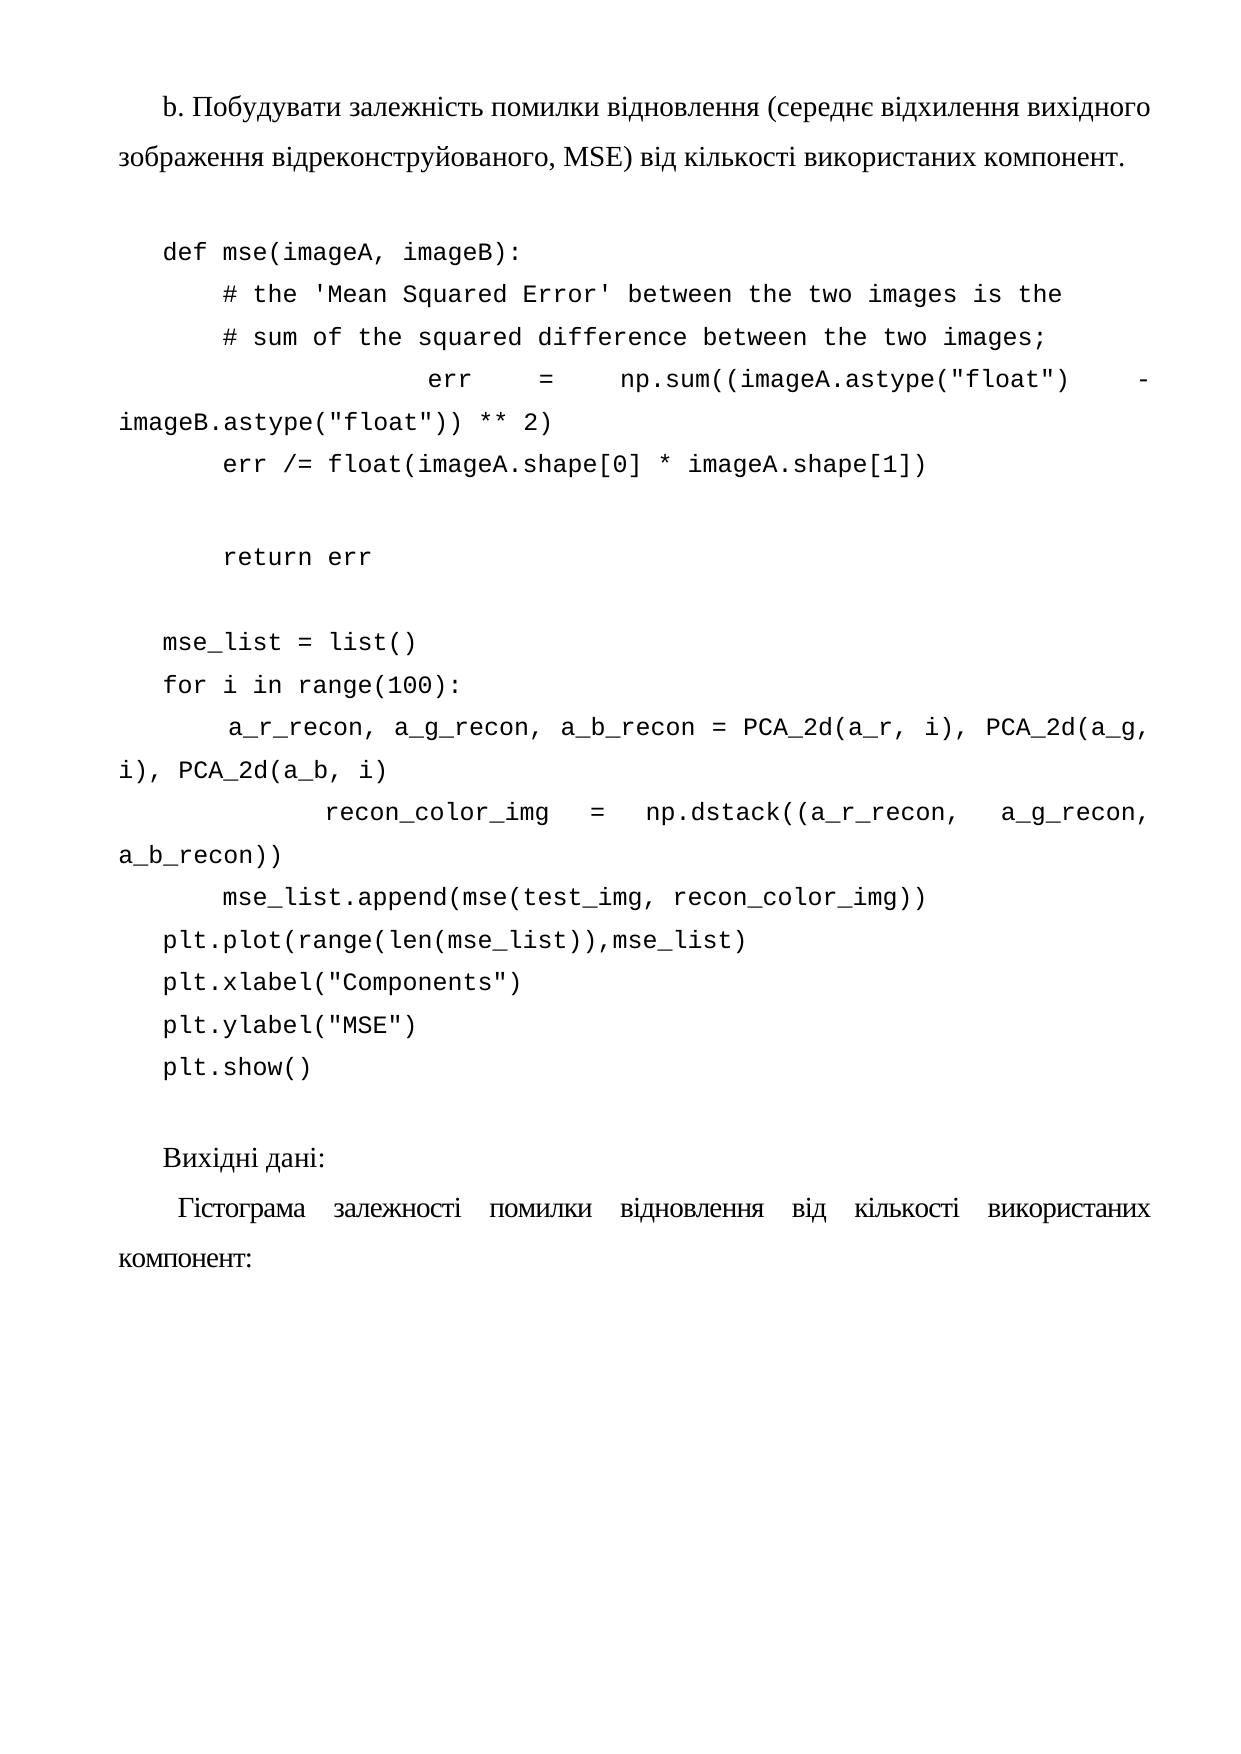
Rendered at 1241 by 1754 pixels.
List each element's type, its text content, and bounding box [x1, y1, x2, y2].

text Вихідні дані: [118, 1140, 1152, 1173]
text # the 'Mean Squared Error' between the two images is the [118, 282, 1152, 310]
text plt.ylabel("MSE") [118, 1012, 1152, 1041]
text plt.show() [118, 1055, 1152, 1083]
text err = np.sum((imageA.astype("float") - imageB.astype("float")) ** 2) [118, 367, 1152, 438]
text err /= float(imageA.shape[0] * imageA.shape[1]) [118, 452, 1152, 480]
text # sum of the squared difference between the two images; [118, 324, 1152, 353]
text a_r_recon, a_g_recon, a_b_recon = PCA_2d(a_r, i), PCA_2d(a_g, i), PCA_2d(a_b, i) [118, 715, 1152, 786]
text def mse(imageA, imageB): [118, 239, 1152, 268]
text for i in range(100): [118, 672, 1152, 701]
text recon_color_img = np.dstack((a_r_recon, a_g_recon, a_b_recon)) [118, 800, 1152, 871]
text mse_list = list() [118, 630, 1152, 658]
text plt.plot(range(len(mse_list)),mse_list) [118, 927, 1152, 956]
text b. Побудувати залежність помилки відновлення (середнє відхилення вихідного зображення відреконструйованого, MSE) від кількості використаних компонент. [118, 89, 1152, 172]
text mse_list.append(mse(test_img, recon_color_img)) [118, 885, 1152, 913]
text plt.xlabel("Components") [118, 970, 1152, 998]
text Гістограма залежності помилки відновлення від кількості використаних компонент: [118, 1190, 1152, 1274]
text return err [118, 545, 1152, 573]
